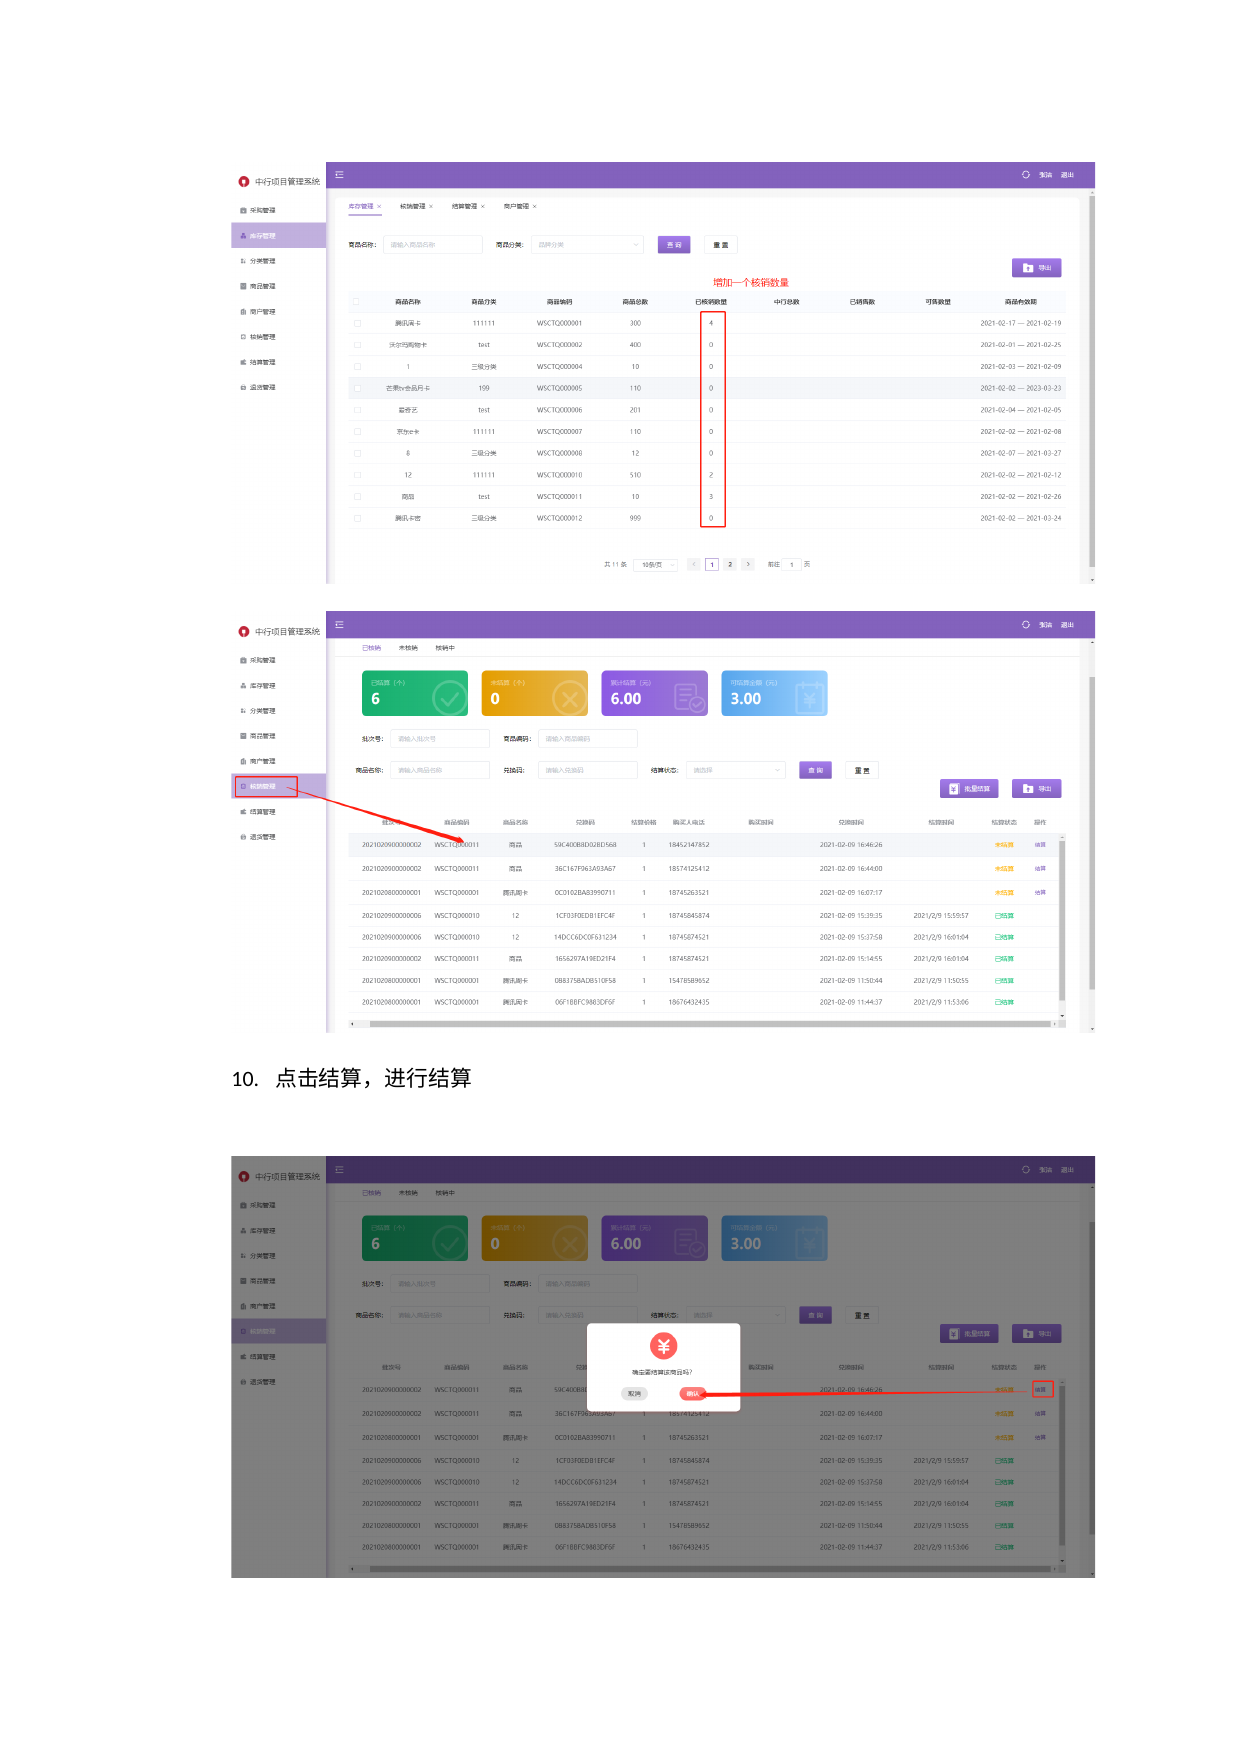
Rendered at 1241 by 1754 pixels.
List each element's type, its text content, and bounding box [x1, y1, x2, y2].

picture [231, 1156, 1096, 1578]
list 点击结算，进行结算 [187, 1060, 1053, 1093]
picture [231, 162, 1096, 584]
picture [231, 611, 1096, 1033]
